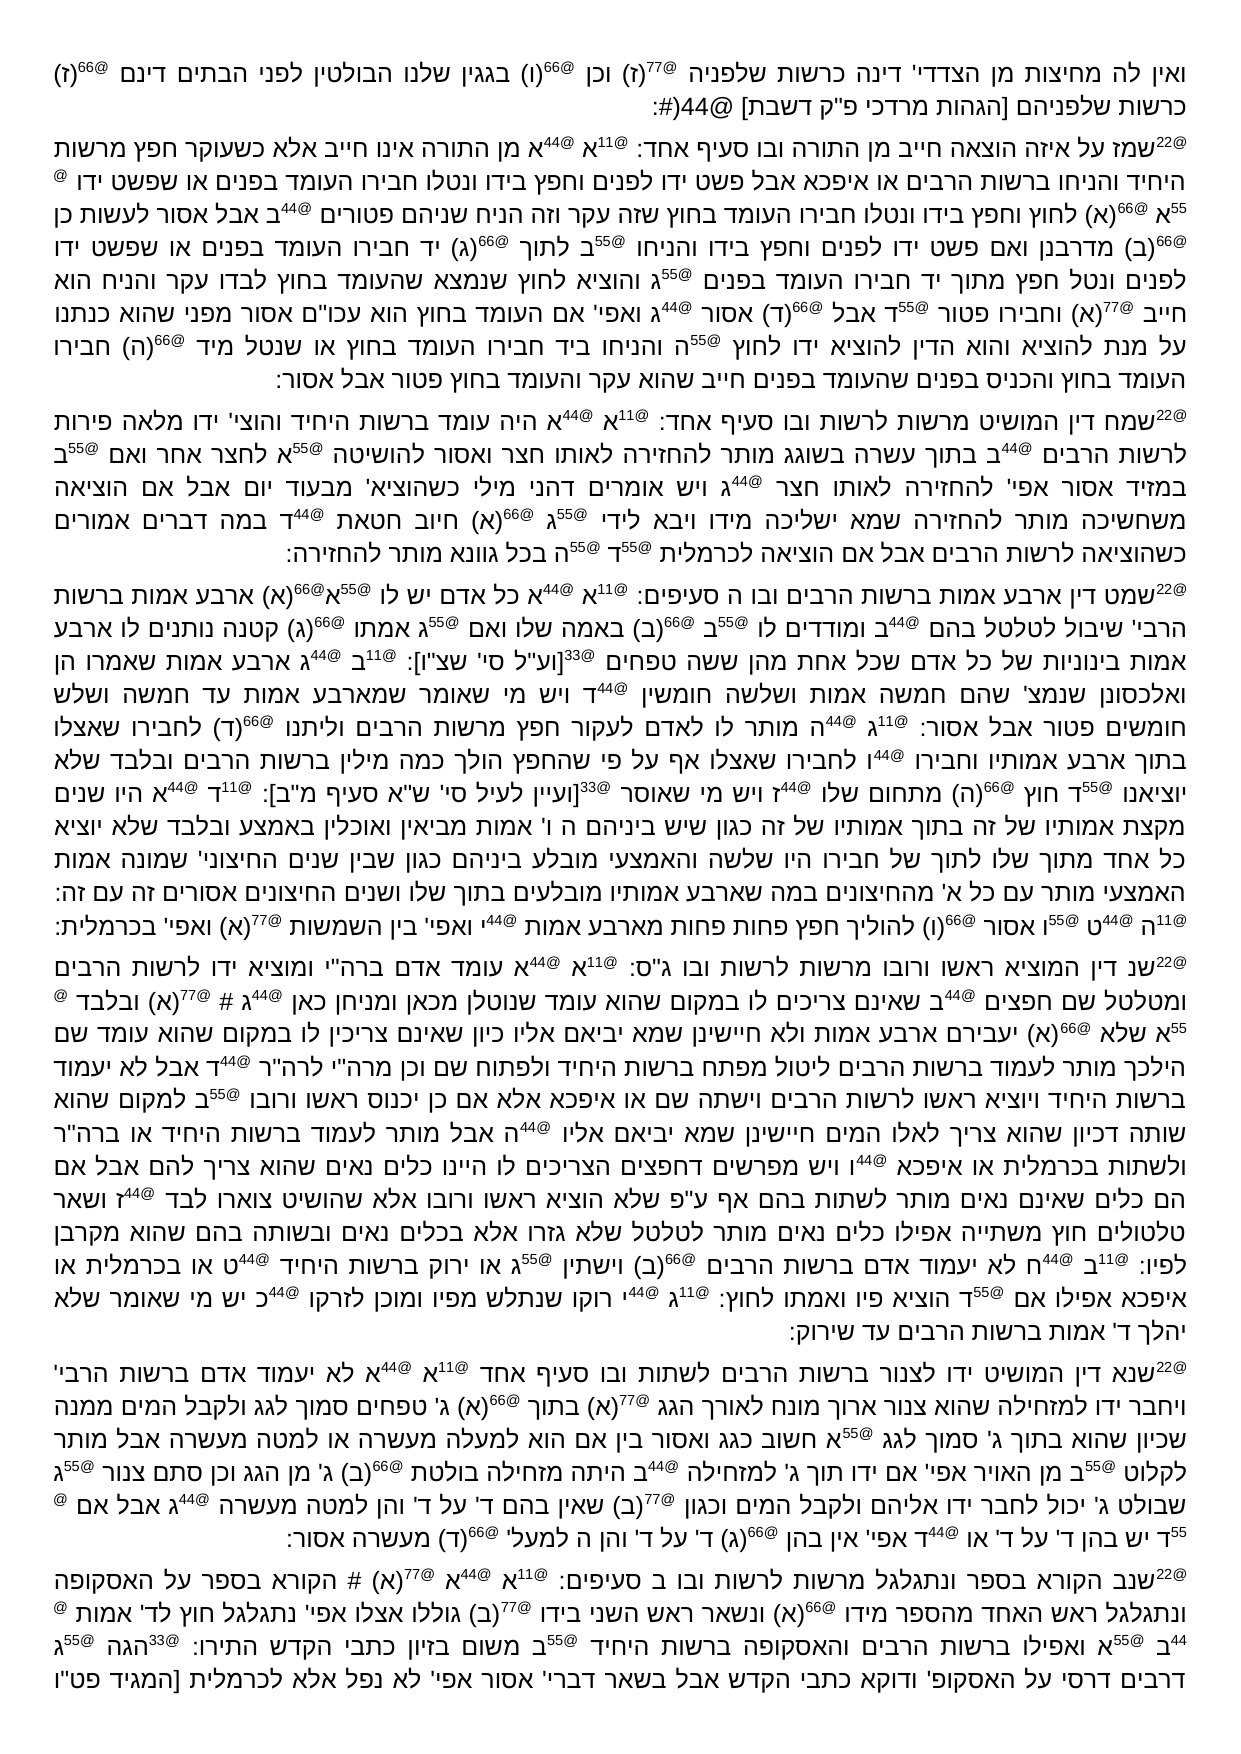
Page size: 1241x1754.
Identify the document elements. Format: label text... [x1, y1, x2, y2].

text @22שמז על איזה הוצאה חייב מן התורה ובו סעיף אחד: @11א @44א מן התורה אינו חייב אלא כשעוקר חפץ מרשות היחיד והניחו ברשות הרבים או איפכא אבל פשט ידו לפנים וחפץ בידו ונטלו חבירו העומד בפנים או שפשט ידו @55א @66(א) לחוץ וחפץ בידו ונטלו חבירו העומד בחוץ שזה עקר וזה הניח שניהם פטורים @44ב אבל אסור לעשות כן @66(ב) מדרבנן ואם פשט ידו לפנים וחפץ בידו והניחו @55ב לתוך @66(ג) יד חבירו העומד בפנים או שפשט ידו לפנים ונטל חפץ מתוך יד חבירו העומד בפנים @55ג והוציא לחוץ שנמצא שהעומד בחוץ לבדו עקר והניח הוא חייב @77(א) וחבירו פטור @55ד אבל @66(ד) אסור @44ג ואפי' אם העומד בחוץ הוא עכו"ם אסור מפני שהוא כנתנו על מנת להוציא והוא הדין להוציא ידו לחוץ @55ה והניחו ביד חבירו העומד בחוץ או שנטל מיד @66(ה) חבירו העומד בחוץ והכניס בפנים שהעומד בפנים חייב שהוא עקר והעומד בחוץ פטור אבל אסור: [53, 134, 1187, 394]
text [53, 1566, 1187, 1693]
text @22שנ דין המוציא ראשו ורובו מרשות לרשות ובו ג"ס: @11א @44א עומד אדם ברה"י ומוציא ידו לרשות הרבים ומטלטל שם חפצים @44ב שאינם צריכים לו במקום שהוא עומד שנוטלן מכאן ומניחן כאן @44ג # @77(א) ובלבד @55א שלא @66(א) יעבירם ארבע אמות ולא חיישינן שמא יביאם אליו כיון שאינם צריכין לו במקום שהוא עומד שם הילכך מותר לעמוד ברשות הרבים ליטול מפתח ברשות היחיד ולפתוח שם וכן מרה"י לרה"ר @44ד אבל לא יעמוד ברשות היחיד ויוציא ראשו לרשות הרבים וישתה שם או איפכא אלא אם כן יכנוס ראשו ורובו @55ב למקום שהוא שותה דכיון שהוא צריך לאלו המים חיישינן שמא יביאם אליו @44ה אבל מותר לעמוד ברשות היחיד או ברה"ר ולשתות בכרמלית או איפכא @44ו ויש מפרשים דחפצים הצריכים לו היינו כלים נאים שהוא צריך להם אבל אם הם כלים שאינם נאים מותר לשתות בהם אף ע"פ שלא הוציא ראשו ורובו אלא שהושיט צוארו לבד @44ז ושאר טלטולים חוץ משתייה אפילו כלים נאים מותר לטלטל שלא גזרו אלא בכלים נאים ובשותה בהם שהוא מקרבן לפיו: @11ב @44ח לא יעמוד אדם ברשות הרבים @66(ב) וישתין @55ג או ירוק ברשות היחיד @44ט או בכרמלית או איפכא אפילו אם @55ד הוציא פיו ואמתו לחוץ: @11ג @44י רוקו שנתלש מפיו ומוכן לזרקו @44כ יש מי שאומר שלא יהלך ד' אמות ברשות הרבים עד שירוק: [53, 953, 1187, 1345]
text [53, 59, 1187, 121]
text @22שנא דין המושיט ידו לצנור ברשות הרבים לשתות ובו סעיף אחד @11א @44א לא יעמוד אדם ברשות הרבי' ויחבר ידו למזחילה שהוא צנור ארוך מונח לאורך הגג @77(א) בתוך @66(א) ג' טפחים סמוך לגג ולקבל המים ממנה שכיון שהוא בתוך ג' סמוך לגג @55א חשוב כגג ואסור בין אם הוא למעלה מעשרה או למטה מעשרה אבל מותר לקלוט @55ב מן האויר אפי' אם ידו תוך ג' למזחילה @44ב היתה מזחילה בולטת @66(ב) ג' מן הגג וכן סתם צנור @55ג שבולט ג' יכול לחבר ידו אליהם ולקבל המים וכגון @77(ב) שאין בהם ד' על ד' והן למטה מעשרה @44ג אבל אם @55ד יש בהן ד' על ד' או @44ד אפי' אין בהן @66(ג) ד' על ד' והן ה למעל' @66(ד) מעשרה אסור: [53, 1359, 1187, 1552]
text @22שמח דין המושיט מרשות לרשות ובו סעיף אחד: @11א @44א היה עומד ברשות היחיד והוצי' ידו מלאה פירות לרשות הרבים @44ב בתוך עשרה בשוגג מותר להחזירה לאותו חצר ואסור להושיטה @55א לחצר אחר ואם @55ב במזיד אסור אפי' להחזירה לאותו חצר @44ג ויש אומרים דהני מילי כשהוציא' מבעוד יום אבל אם הוציאה משחשיכה מותר להחזירה שמא ישליכה מידו ויבא לידי @55ג @66(א) חיוב חטאת @44ד במה דברים אמורים כשהוציאה לרשות הרבים אבל אם הוציאה לכרמלית @55ד @55ה בכל גוונא מותר להחזירה: [53, 407, 1187, 568]
text @22שמט דין ארבע אמות ברשות הרבים ובו ה סעיפים: @11א @44א כל אדם יש לו @55א@66(א) ארבע אמות ברשות הרבי' שיבול לטלטל בהם @44ב ומודדים לו @55ב @66(ב) באמה שלו ואם @55ג אמתו @66(ג) קטנה נותנים לו ארבע אמות בינוניות של כל אדם שכל אחת מהן ששה טפחים @33[וע"ל סי' שצ"ו]: @11ב @44ג ארבע אמות שאמרו הן ואלכסונן שנמצ' שהם חמשה אמות ושלשה חומשין @44ד ויש מי שאומר שמארבע אמות עד חמשה ושלש חומשים פטור אבל אסור: @11ג @44ה מותר לו לאדם לעקור חפץ מרשות הרבים וליתנו @66(ד) לחבירו שאצלו בתוך ארבע אמותיו וחבירו @44ו לחבירו שאצלו אף על פי שהחפץ הולך כמה מילין ברשות הרבים ובלבד שלא יוציאנו @55ד חוץ @66(ה) מתחום שלו @44ז ויש מי שאוסר @33[ועיין לעיל סי' ש"א סעיף מ"ב]: @11ד @44א היו שנים מקצת אמותיו של זה בתוך אמותיו של זה כגון שיש ביניהם ה ו' אמות מביאין ואוכלין באמצע ובלבד שלא יוציא כל אחד מתוך שלו לתוך של חבירו היו שלשה והאמצעי מובלע ביניהם כגון שבין שנים החיצוני' שמונה אמות האמצעי מותר עם כל א' מהחיצונים במה שארבע אמותיו מובלעים בתוך שלו ושנים החיצונים אסורים זה עם זה: @11ה @44ט @55ו אסור @66(ו) להוליך חפץ פחות פחות מארבע אמות @44י ואפי' בין השמשות @77(א) ואפי' בכרמלית: [53, 581, 1187, 940]
